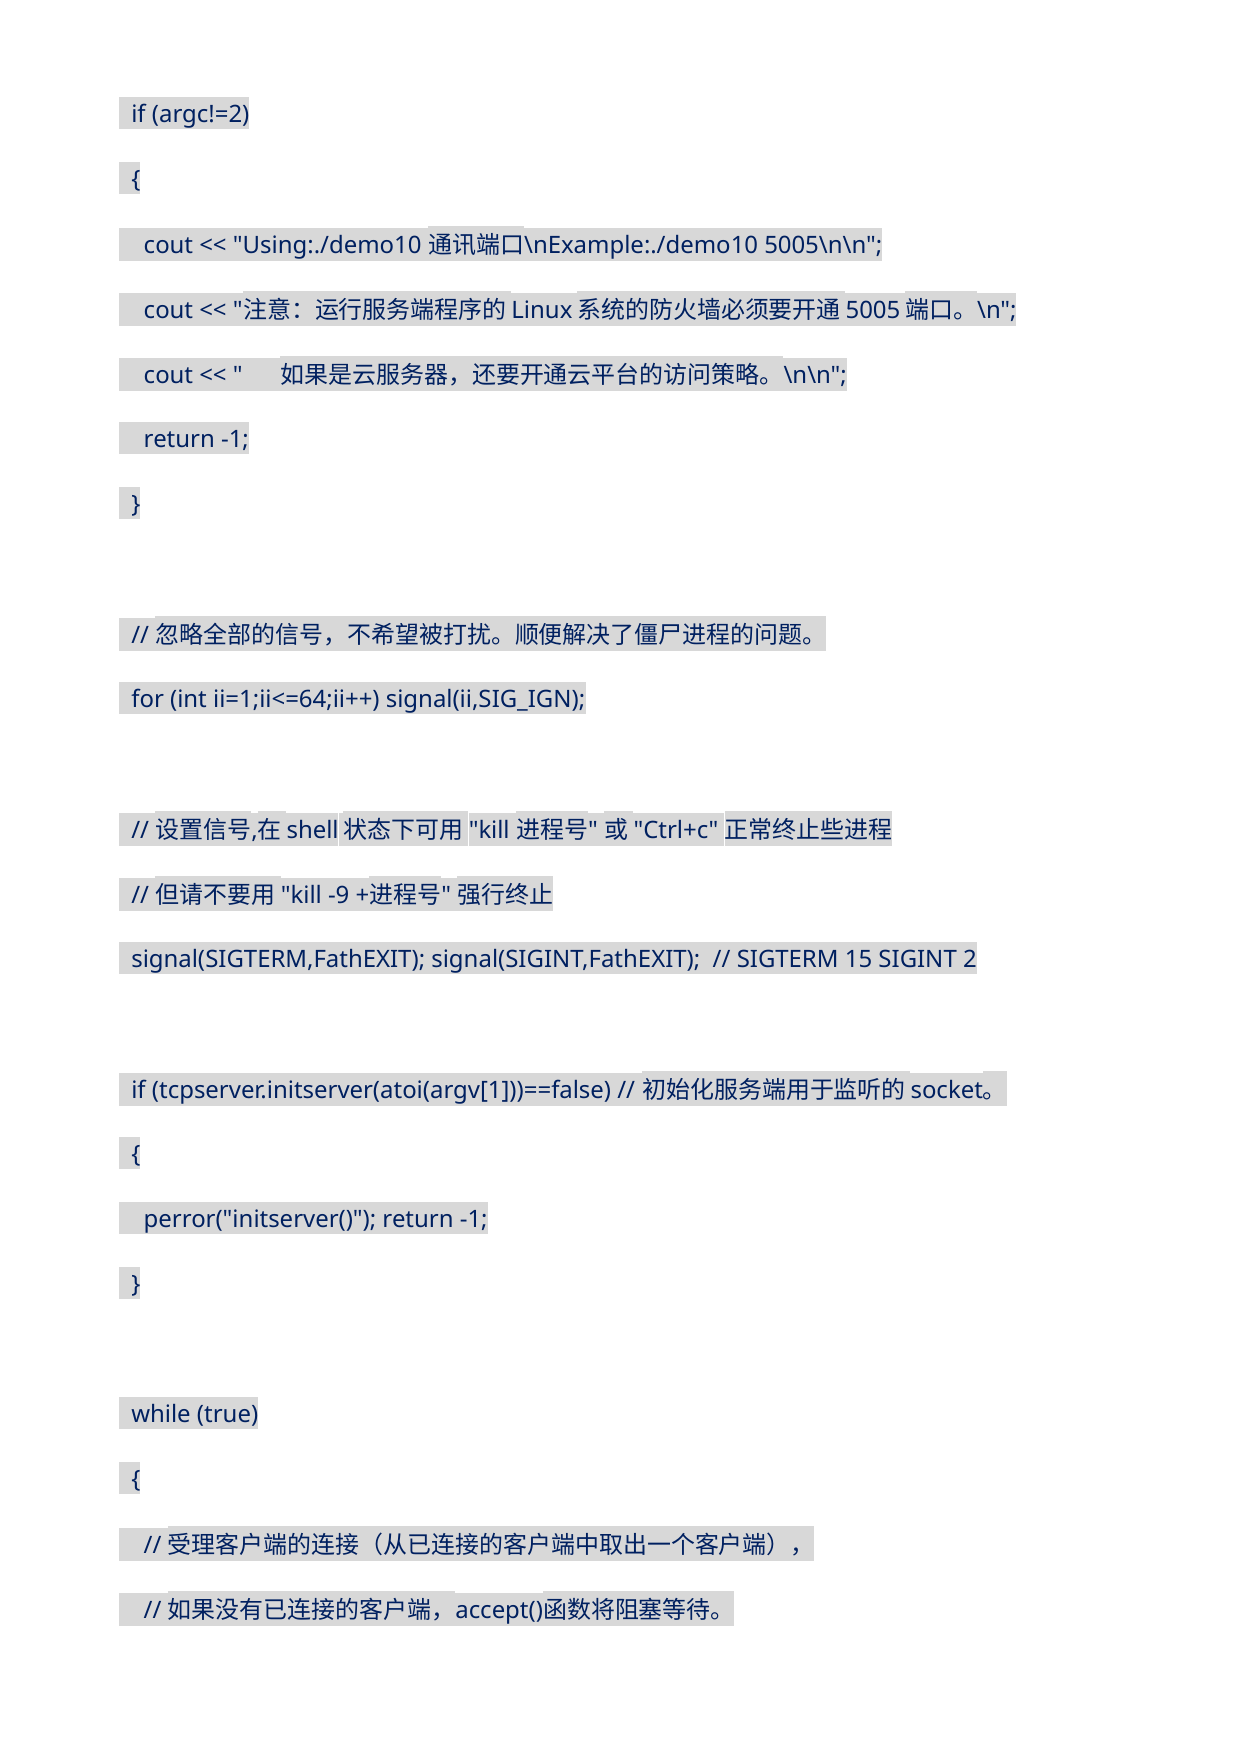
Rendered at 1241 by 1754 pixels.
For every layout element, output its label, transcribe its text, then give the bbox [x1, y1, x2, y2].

text if (argc!=2) [119, 81, 1165, 146]
text return -1; [119, 406, 1165, 471]
text perror("initserver()"); return -1; [119, 1186, 1165, 1251]
text signal(SIGTERM,FathEXIT); signal(SIGINT,FathEXIT); // SIGTERM 15 SIGINT 2 [119, 926, 1165, 991]
text // 但请不要用 "kill -9 +进程号" 强行终止 [119, 861, 1165, 926]
text cout << "Using:./demo10 通讯端口\nExample:./demo10 5005\n\n"; [119, 211, 1165, 276]
text { [119, 1121, 1165, 1186]
text // 如果没有已连接的客户端，accept()函数将阻塞等待。 [119, 1576, 1165, 1641]
text // 设置信号,在shell状态下可用 "kill 进程号" 或 "Ctrl+c" 正常终止些进程 [119, 796, 1165, 861]
text cout << "注意：运行服务端程序的Linux系统的防火墙必须要开通5005端口。\n"; [119, 276, 1165, 341]
text if (tcpserver.initserver(atoi(argv[1]))==false) // 初始化服务端用于监听的socket。 [119, 1056, 1165, 1121]
text { [119, 1446, 1165, 1511]
text // 受理客户端的连接（从已连接的客户端中取出一个客户端）， [119, 1511, 1165, 1576]
text cout << " 如果是云服务器，还要开通云平台的访问策略。\n\n"; [119, 341, 1165, 406]
text while (true) [119, 1381, 1165, 1446]
text for (int ii=1;ii<=64;ii++) signal(ii,SIG_IGN); [119, 666, 1165, 731]
text } [119, 1251, 1165, 1316]
text } [119, 471, 1165, 536]
text { [119, 146, 1165, 211]
text // 忽略全部的信号，不希望被打扰。顺便解决了僵尸进程的问题。 [119, 601, 1165, 666]
